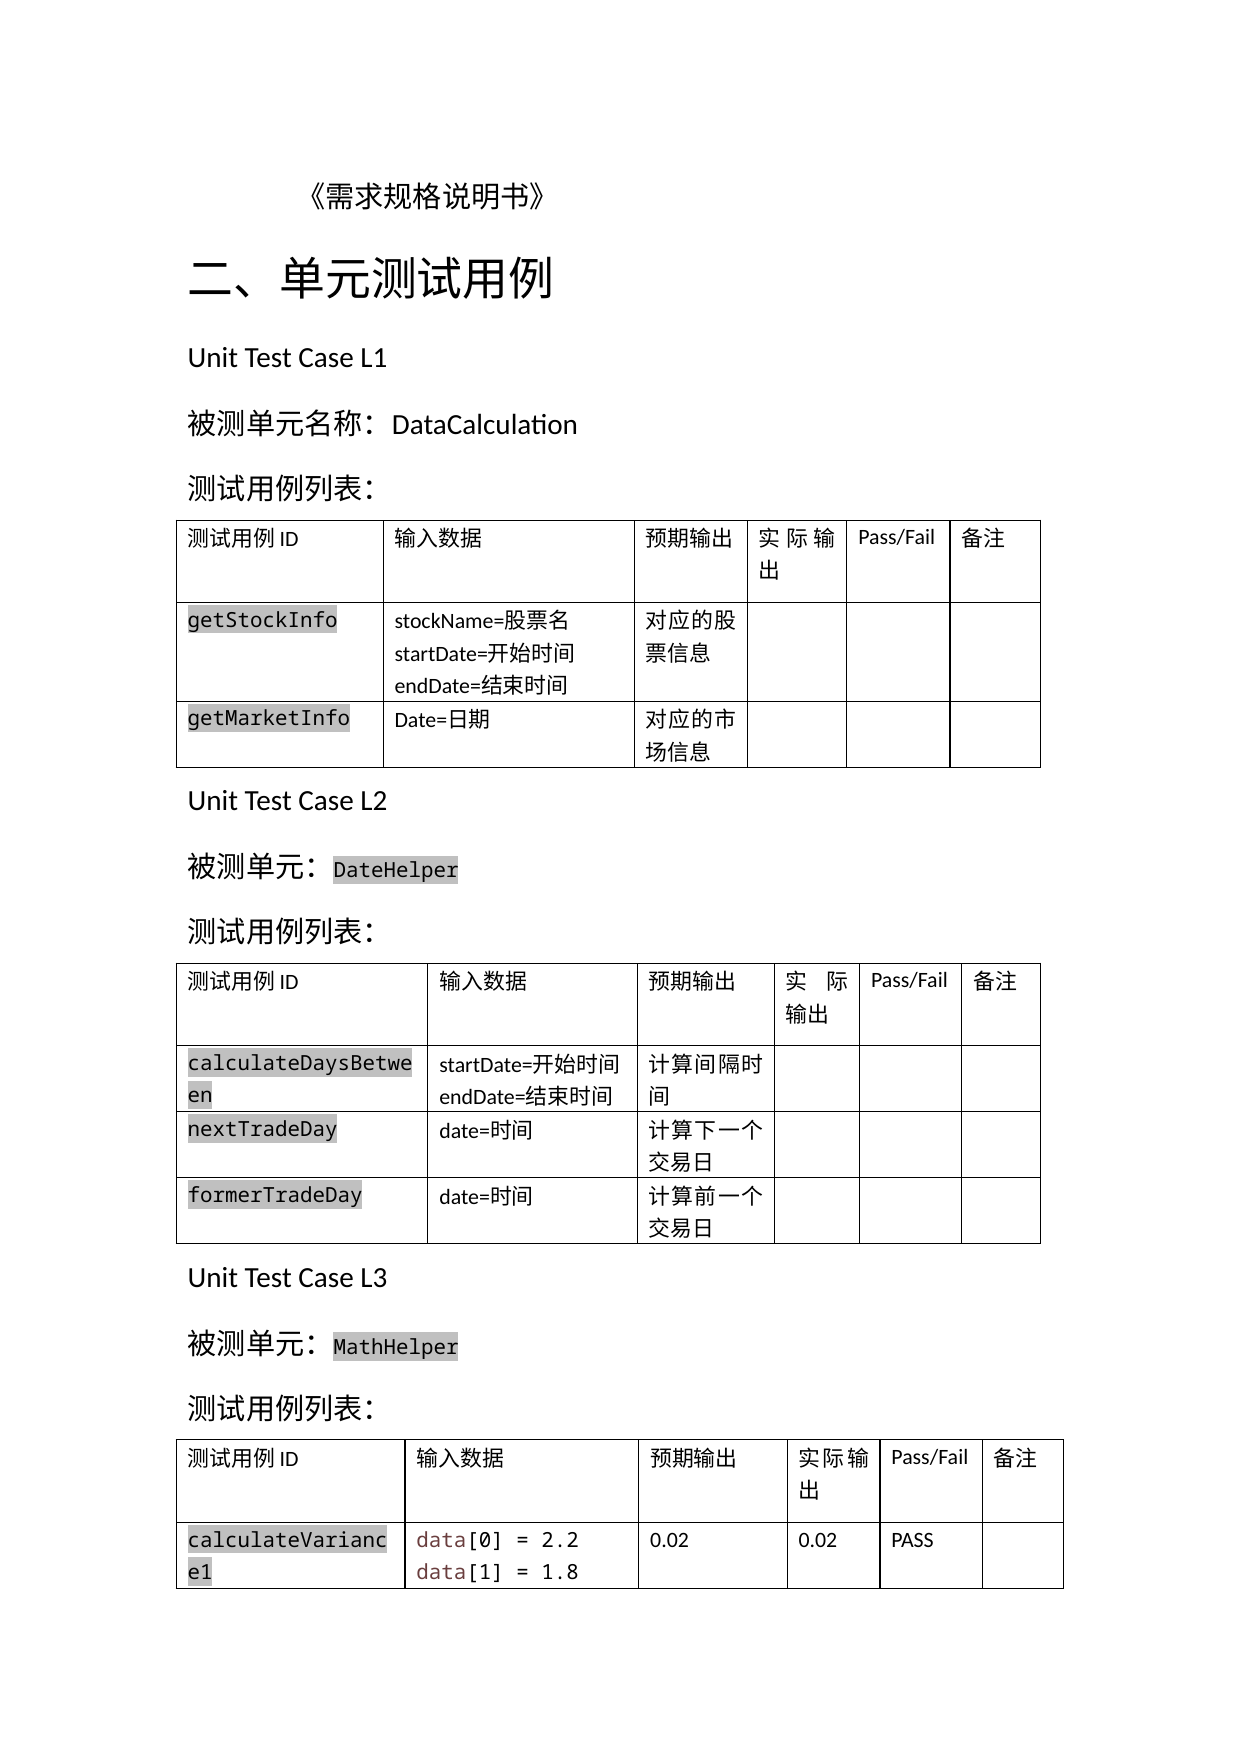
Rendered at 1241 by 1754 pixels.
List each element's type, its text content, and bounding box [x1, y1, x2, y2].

table_cell Date=日期 [384, 702, 634, 767]
text 被测单元名称：DataCalculation [187, 389, 1053, 454]
table_cell getMarketInfo [177, 702, 383, 767]
table_header 实际输出 [775, 964, 859, 1045]
table_cell [775, 1178, 859, 1243]
table_cell date=时间 [428, 1178, 637, 1243]
table_cell [847, 702, 949, 767]
table_cell [962, 1178, 1040, 1243]
table_cell [962, 1046, 1040, 1111]
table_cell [406, 1523, 638, 1588]
text Unit Test Case L3 [187, 1244, 1053, 1309]
text Unit Test Case L2 [187, 768, 1053, 833]
table_cell [860, 1178, 961, 1243]
table_cell [847, 603, 949, 701]
table_header 预期输出 [639, 1440, 787, 1522]
table_cell 对应的股票信息 [635, 603, 747, 701]
table_header 实际输出 [748, 521, 846, 602]
table_cell PASS [881, 1523, 982, 1588]
table_cell [775, 1046, 859, 1111]
table_header 实际输出 [788, 1440, 879, 1522]
text 测试用例列表： [187, 898, 1053, 963]
table_header Pass/Fail [847, 521, 949, 602]
table_header 输入数据 [384, 521, 634, 602]
table_cell [860, 1112, 961, 1177]
table_cell 0.02 [639, 1523, 787, 1588]
table_header 输入数据 [428, 964, 637, 1045]
table_cell stockName=股票名 startDate=开始时间 endDate=结束时间 [384, 603, 634, 701]
table_cell calculateDaysBetween [177, 1046, 427, 1111]
table_cell [951, 603, 1040, 701]
table_header 测试用例ID [177, 1440, 404, 1522]
text 二、单元测试用例 [187, 227, 1053, 324]
table_header 备注 [951, 521, 1040, 602]
text 被测单元：DateHelper [187, 833, 1053, 898]
table_header 预期输出 [638, 964, 774, 1045]
table_cell 计算间隔时间 [638, 1046, 774, 1111]
table_cell 对应的市场信息 [635, 702, 747, 767]
table_cell [951, 702, 1040, 767]
table_cell 0.02 [788, 1523, 879, 1588]
table_cell nextTradeDay [177, 1112, 427, 1177]
table_cell formerTradeDay [177, 1178, 427, 1243]
table_cell [962, 1112, 1040, 1177]
table_cell calculateVariance1 [177, 1523, 404, 1588]
table_cell 计算前一个交易日 [638, 1178, 774, 1243]
table_cell [748, 603, 846, 701]
table_header Pass/Fail [860, 964, 961, 1045]
text 《需求规格说明书》 [238, 162, 1053, 227]
table_header 测试用例ID [177, 521, 383, 602]
table_cell [860, 1046, 961, 1111]
text 被测单元：MathHelper [187, 1309, 1053, 1374]
table_cell startDate=开始时间 endDate=结束时间 [428, 1046, 637, 1111]
table_header 备注 [962, 964, 1040, 1045]
table_cell [748, 702, 846, 767]
table_header 输入数据 [406, 1440, 638, 1522]
table_cell [983, 1523, 1063, 1588]
text Unit Test Case L1 [187, 324, 1053, 389]
table_header 测试用例ID [177, 964, 427, 1045]
table_cell 计算下一个交易日 [638, 1112, 774, 1177]
table_header 备注 [983, 1440, 1063, 1522]
table_cell getStockInfo [177, 603, 383, 701]
table_header 预期输出 [635, 521, 747, 602]
text 测试用例列表： [187, 454, 1053, 519]
table_header Pass/Fail [881, 1440, 982, 1522]
table_cell date=时间 [428, 1112, 637, 1177]
table_cell [775, 1112, 859, 1177]
text 测试用例列表： [187, 1374, 1053, 1439]
